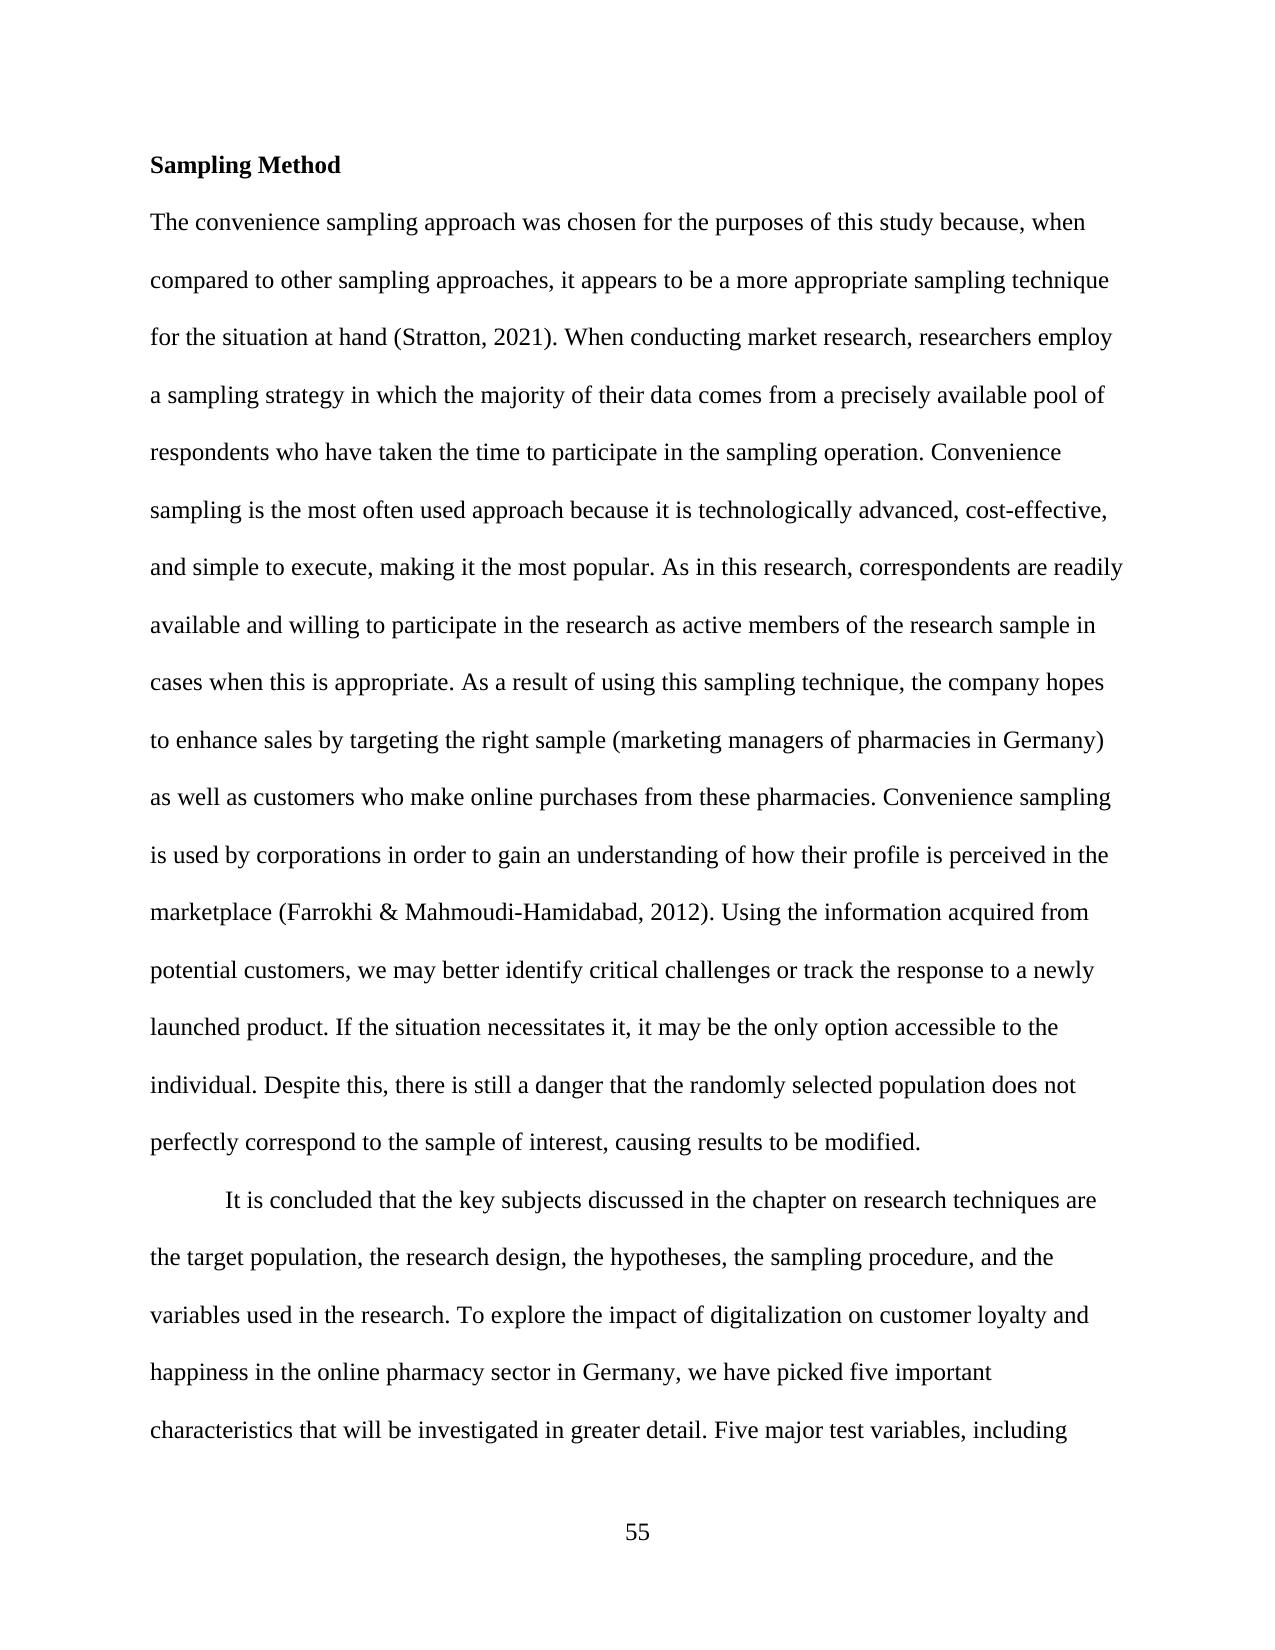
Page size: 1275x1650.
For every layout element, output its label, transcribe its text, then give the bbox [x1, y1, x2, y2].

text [150, 1185, 1125, 1444]
text The convenience sampling approach was chosen for the purposes of this study because, when compared to other sampling approaches, it appears to be a more appropriate sampling technique for the situation at hand (Stratton, 2021). When conducting market research, researchers employ a sampling strategy in which the majority of their data comes from a precisely available pool of respondents who have taken the time to participate in the sampling operation. Convenience sampling is the most often used approach because it is technologically advanced, cost-effective, and simple to execute, making it the most popular. As in this research, correspondents are readily available and willing to participate in the research as active members of the research sample in cases when this is appropriate. As a result of using this sampling technique, the company hopes to enhance sales by targeting the right sample (marketing managers of pharmacies in Germany) as well as customers who make online purchases from these pharmacies. Convenience sampling is used by corporations in order to gain an understanding of how their profile is perceived in the marketplace (Farrokhi & Mahmoudi-Hamidabad, 2012). Using the information acquired from potential customers, we may better identify critical challenges or track the response to a newly launched product. If the situation necessitates it, it may be the only option accessible to the individual. Despite this, there is still a danger that the randomly selected population does not perfectly correspond to the sample of interest, causing results to be modified. [150, 207, 1125, 1156]
subtitle Sampling Method [150, 150, 1125, 179]
